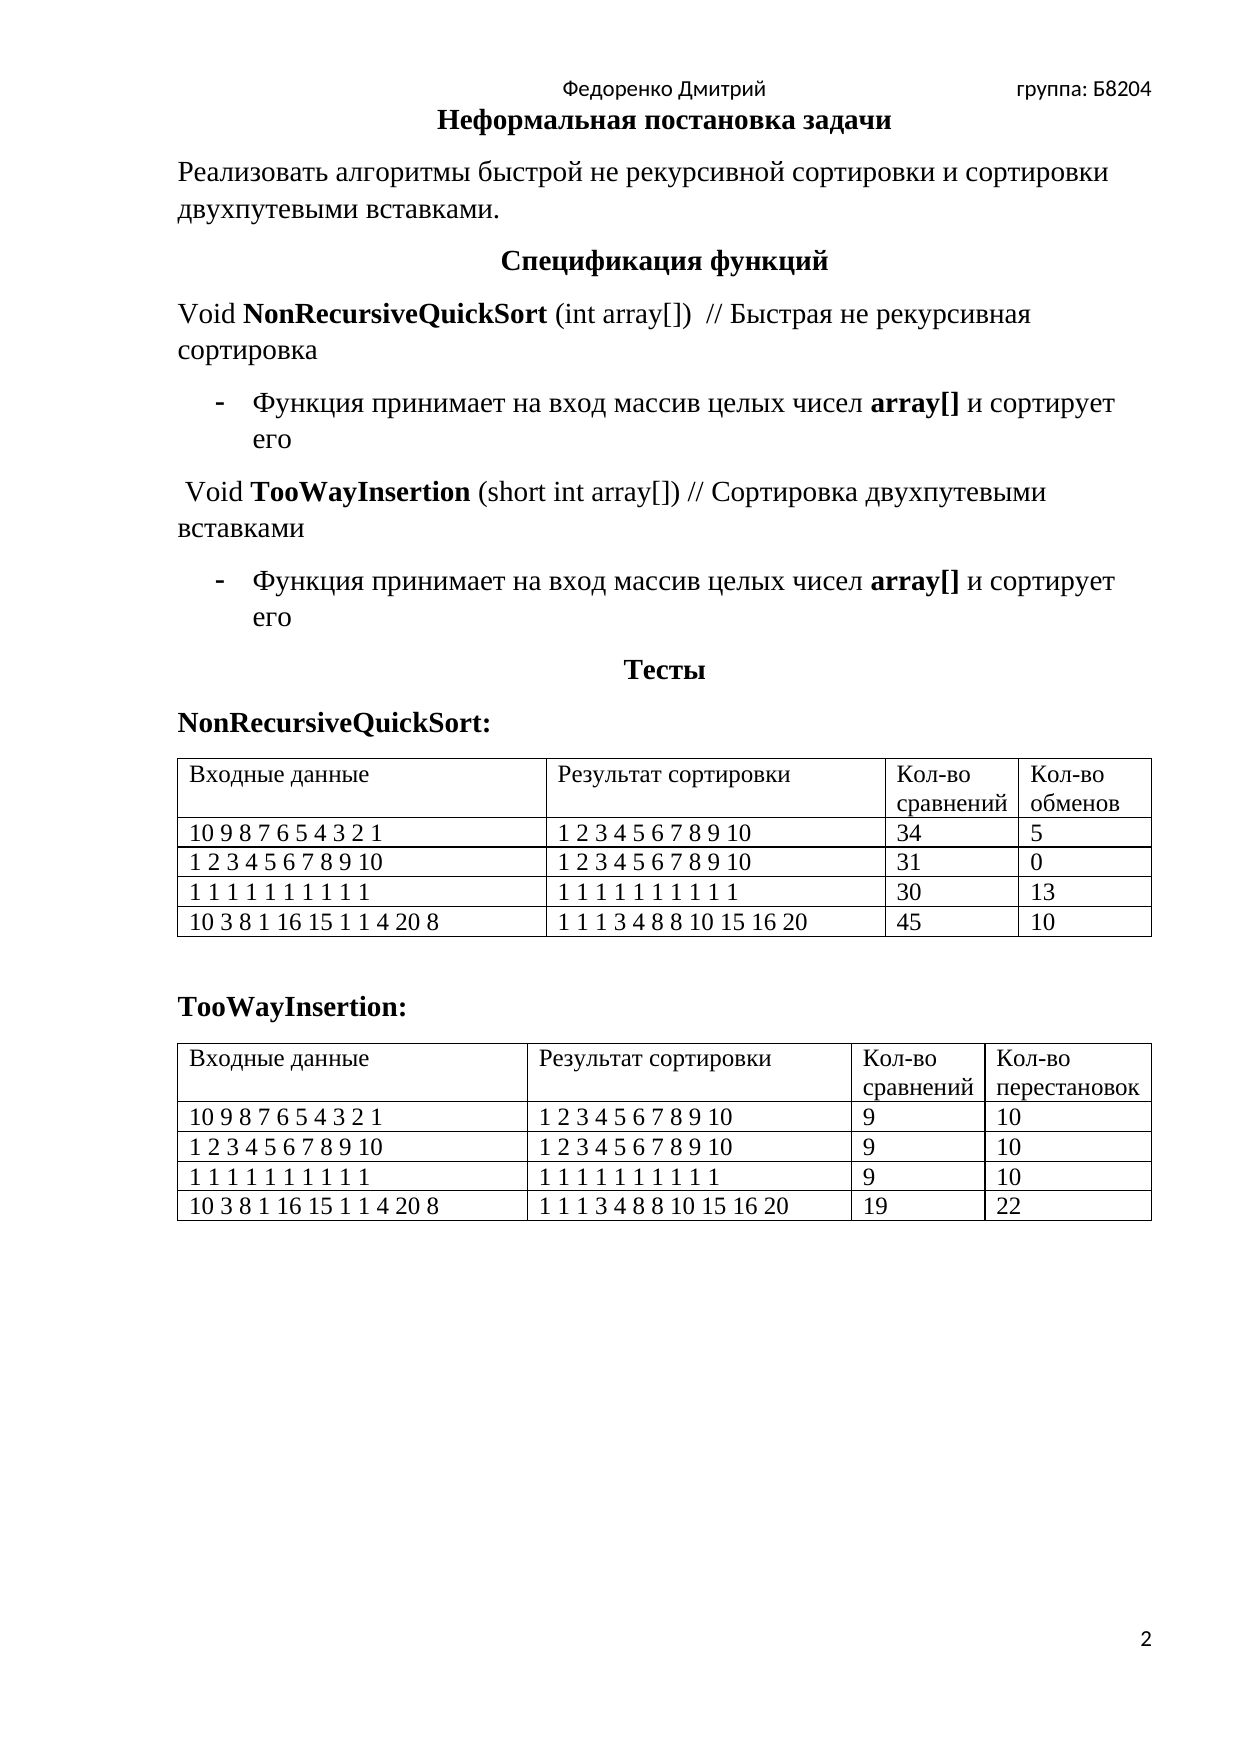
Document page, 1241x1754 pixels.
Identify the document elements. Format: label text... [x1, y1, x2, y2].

table_cell 1 1 1 1 1 1 1 1 1 1 [528, 1162, 851, 1190]
table_cell 5 [1019, 818, 1151, 846]
table_header Кол-во сравнений [886, 759, 1018, 817]
table_cell 30 [886, 877, 1018, 906]
table_cell 1 1 1 1 1 1 1 1 1 1 [178, 1162, 527, 1190]
table_cell 10 9 8 7 6 5 4 3 2 1 [178, 818, 546, 846]
text Void NonRecursiveQuickSort (int array[]) // Быстрая не рекурсивная сортировка [177, 296, 1152, 366]
table_header Результат сортировки [547, 759, 885, 817]
text Void TooWayInsertion (short int array[]) // Сортировка двухпутевыми вставками [177, 474, 1152, 544]
text TooWayInsertion: [177, 989, 1152, 1023]
table_cell 31 [886, 848, 1018, 876]
table_cell 9 [852, 1132, 984, 1161]
text Реализовать алгоритмы быстрой не рекурсивной сортировки и сортировки двухпутевыми вставками. [177, 154, 1152, 224]
list Функция принимает на вход массив целых чисел array[] и сортирует его [215, 563, 1152, 633]
table_cell 1 2 3 4 5 6 7 8 9 10 [178, 848, 546, 876]
table_cell 1 1 1 1 1 1 1 1 1 1 [547, 877, 885, 906]
table_cell 10 [986, 1102, 1151, 1131]
table_cell 1 2 3 4 5 6 7 8 9 10 [547, 848, 885, 876]
table_cell 1 1 1 3 4 8 8 10 15 16 20 [528, 1191, 851, 1220]
table_cell 10 [986, 1132, 1151, 1161]
list Функция принимает на вход массив целых чисел array[] и сортирует его [215, 385, 1152, 455]
table_cell 1 1 1 1 1 1 1 1 1 1 [178, 877, 546, 906]
table_header Входные данные [178, 1044, 527, 1101]
text Неформальная постановка задачи [177, 102, 1152, 135]
table_cell 10 9 8 7 6 5 4 3 2 1 [178, 1102, 527, 1131]
table_cell 10 [1019, 907, 1151, 936]
table_cell 10 3 8 1 16 15 1 1 4 20 8 [178, 907, 546, 936]
table_cell 1 1 1 3 4 8 8 10 15 16 20 [547, 907, 885, 936]
table_header Кол-во обменов [1019, 759, 1151, 817]
table_cell 0 [1019, 848, 1151, 876]
table_cell 22 [986, 1191, 1151, 1220]
table_cell 19 [852, 1191, 984, 1220]
table_cell 9 [852, 1102, 984, 1131]
table_header Входные данные [178, 759, 546, 817]
table_cell 1 2 3 4 5 6 7 8 9 10 [547, 818, 885, 846]
table_cell 10 3 8 1 16 15 1 1 4 20 8 [178, 1191, 527, 1220]
table_header Кол-во перестановок [986, 1044, 1151, 1101]
table_cell 1 2 3 4 5 6 7 8 9 10 [528, 1102, 851, 1131]
table_cell 1 2 3 4 5 6 7 8 9 10 [528, 1132, 851, 1161]
table_header Результат сортировки [528, 1044, 851, 1101]
table_header Кол-во сравнений [852, 1044, 984, 1101]
text Тесты [177, 652, 1152, 686]
table_cell 10 [986, 1162, 1151, 1190]
table_cell 13 [1019, 877, 1151, 906]
table_cell 9 [852, 1162, 984, 1190]
table_cell 1 2 3 4 5 6 7 8 9 10 [178, 1132, 527, 1161]
text NonRecursiveQuickSort: [177, 705, 1152, 739]
table_cell 45 [886, 907, 1018, 936]
table_cell 34 [886, 818, 1018, 846]
text Спецификация функций [177, 243, 1152, 277]
